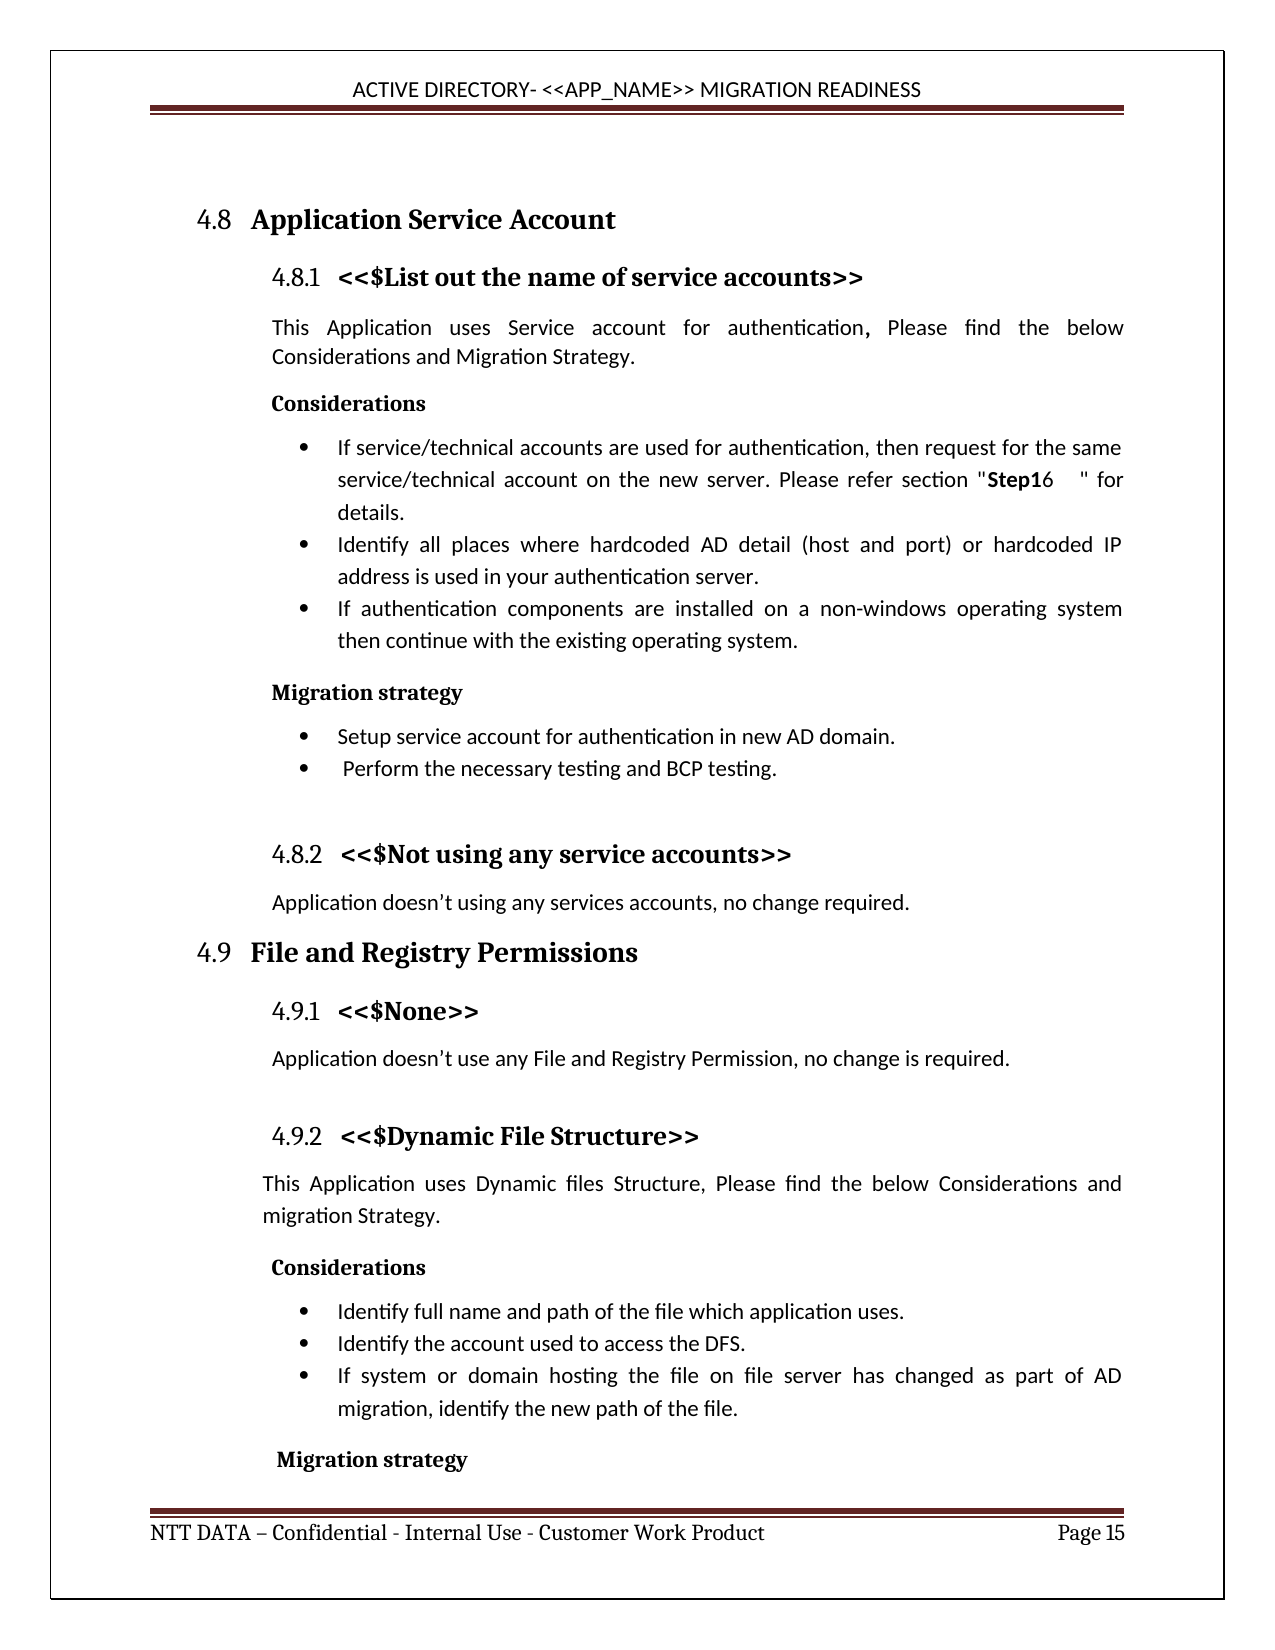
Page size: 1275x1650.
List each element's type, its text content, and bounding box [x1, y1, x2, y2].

list Perform the necessary testing and BCP testing. [300, 754, 1124, 782]
list If authentication components are installed on a non-windows operating system then continue with the existing operating system. [300, 594, 1124, 654]
list This Application uses Service account for authentication, Please find the below Considerations and Migration Strategy. [272, 311, 1124, 370]
subtitle File and Registry Permissions [197, 937, 1124, 970]
text Considerations [271, 391, 1124, 417]
text This Application uses Dynamic files Structure, Please find the below Considerations and migration Strategy. [262, 1169, 1124, 1229]
list Identify the account used to access the DFS. [300, 1329, 1124, 1357]
list Identify full name and path of the file which application uses. [300, 1297, 1124, 1325]
subtitle <<$Dynamic File Structure>> [272, 1121, 1124, 1152]
subtitle <<$List out the name of service accounts>> [272, 262, 1124, 293]
list Identify all places where hardcoded AD detail (host and port) or hardcoded IP address is used in your authentication server. [300, 530, 1124, 590]
subtitle <<$None>> [272, 996, 1124, 1027]
text Application doesn’t using any services accounts, no change required. [197, 888, 1124, 916]
text Considerations [271, 1254, 1124, 1281]
subtitle <<$Not using any service accounts>> [272, 839, 1124, 871]
text Migration strategy [271, 679, 1124, 706]
list Setup service account for authentication in new AD domain. [300, 722, 1124, 750]
list If system or domain hosting the file on file server has changed as part of AD migration, identify the new path of the file. [300, 1362, 1124, 1422]
text Migration strategy [271, 1447, 1124, 1473]
text Application doesn’t use any File and Registry Permission, no change is required. [197, 1044, 1124, 1072]
subtitle Application Service Account [197, 203, 1124, 237]
list If service/technical accounts are used for authentication, then request for the same service/technical account on the new server. Please refer section " Request for new service/technical account " for details. [300, 433, 1124, 526]
